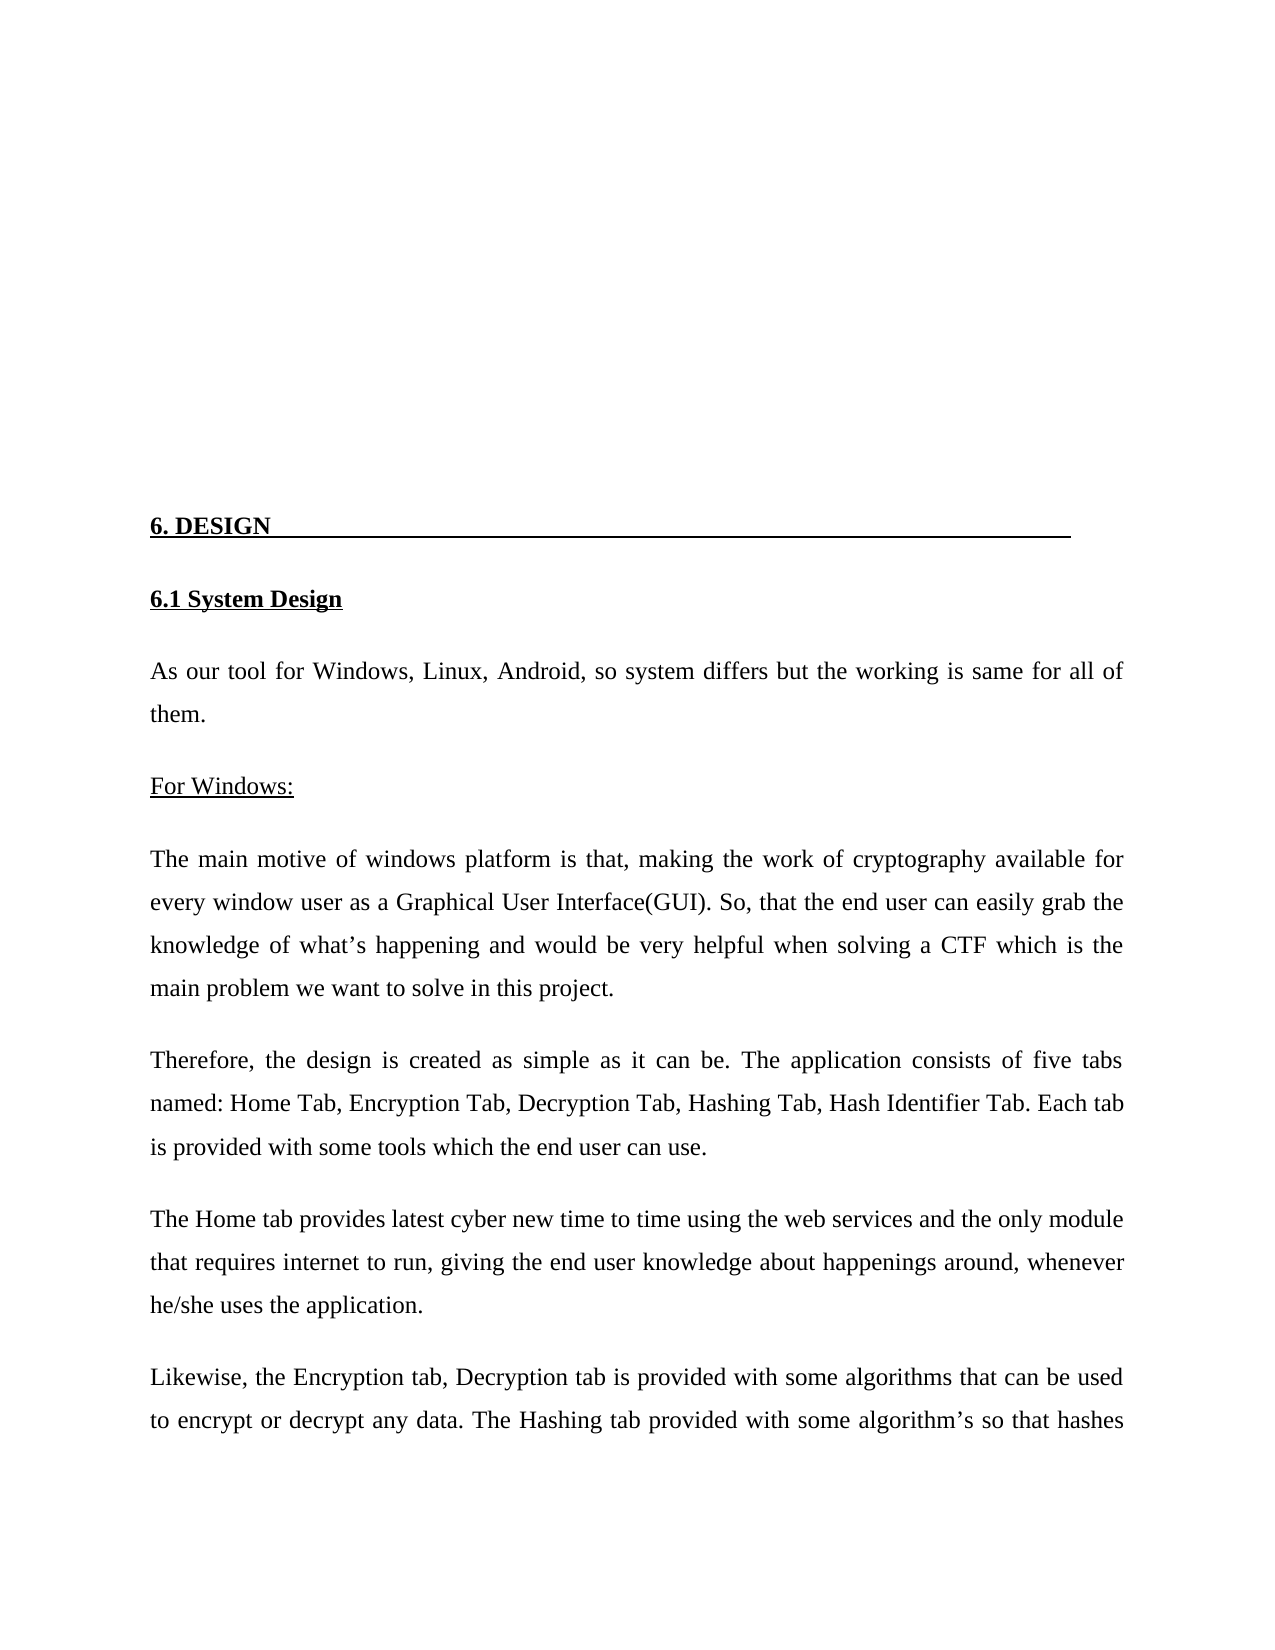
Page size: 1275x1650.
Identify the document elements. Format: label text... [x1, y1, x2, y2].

text The main motive of windows platform is that, making the work of cryptography available for every window user as a Graphical User Interface(GUI). So, that the end user can easily grab the knowledge of what’s happening and would be very helpful when solving a CTF which is the main problem we want to solve in this project. [150, 844, 1125, 1002]
text As our tool for Windows, Linux, Android, so system differs but the working is same for all of them. [150, 656, 1125, 728]
text 6. DESIGN [150, 511, 1125, 540]
text 6.1 System Design [150, 584, 1125, 612]
text The Home tab provides latest cyber new time to time using the web services and the only module that requires internet to run, giving the end user knowledge about happenings around, whenever he/she uses the application. [150, 1204, 1125, 1319]
text For Windows: [150, 771, 1125, 800]
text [150, 1362, 1125, 1434]
text Therefore, the design is created as simple as it can be. The application consists of five tabs named: Home Tab, Encryption Tab, Decryption Tab, Hashing Tab, Hash Identifier Tab. Each tab is provided with some tools which the end user can use. [150, 1045, 1125, 1160]
